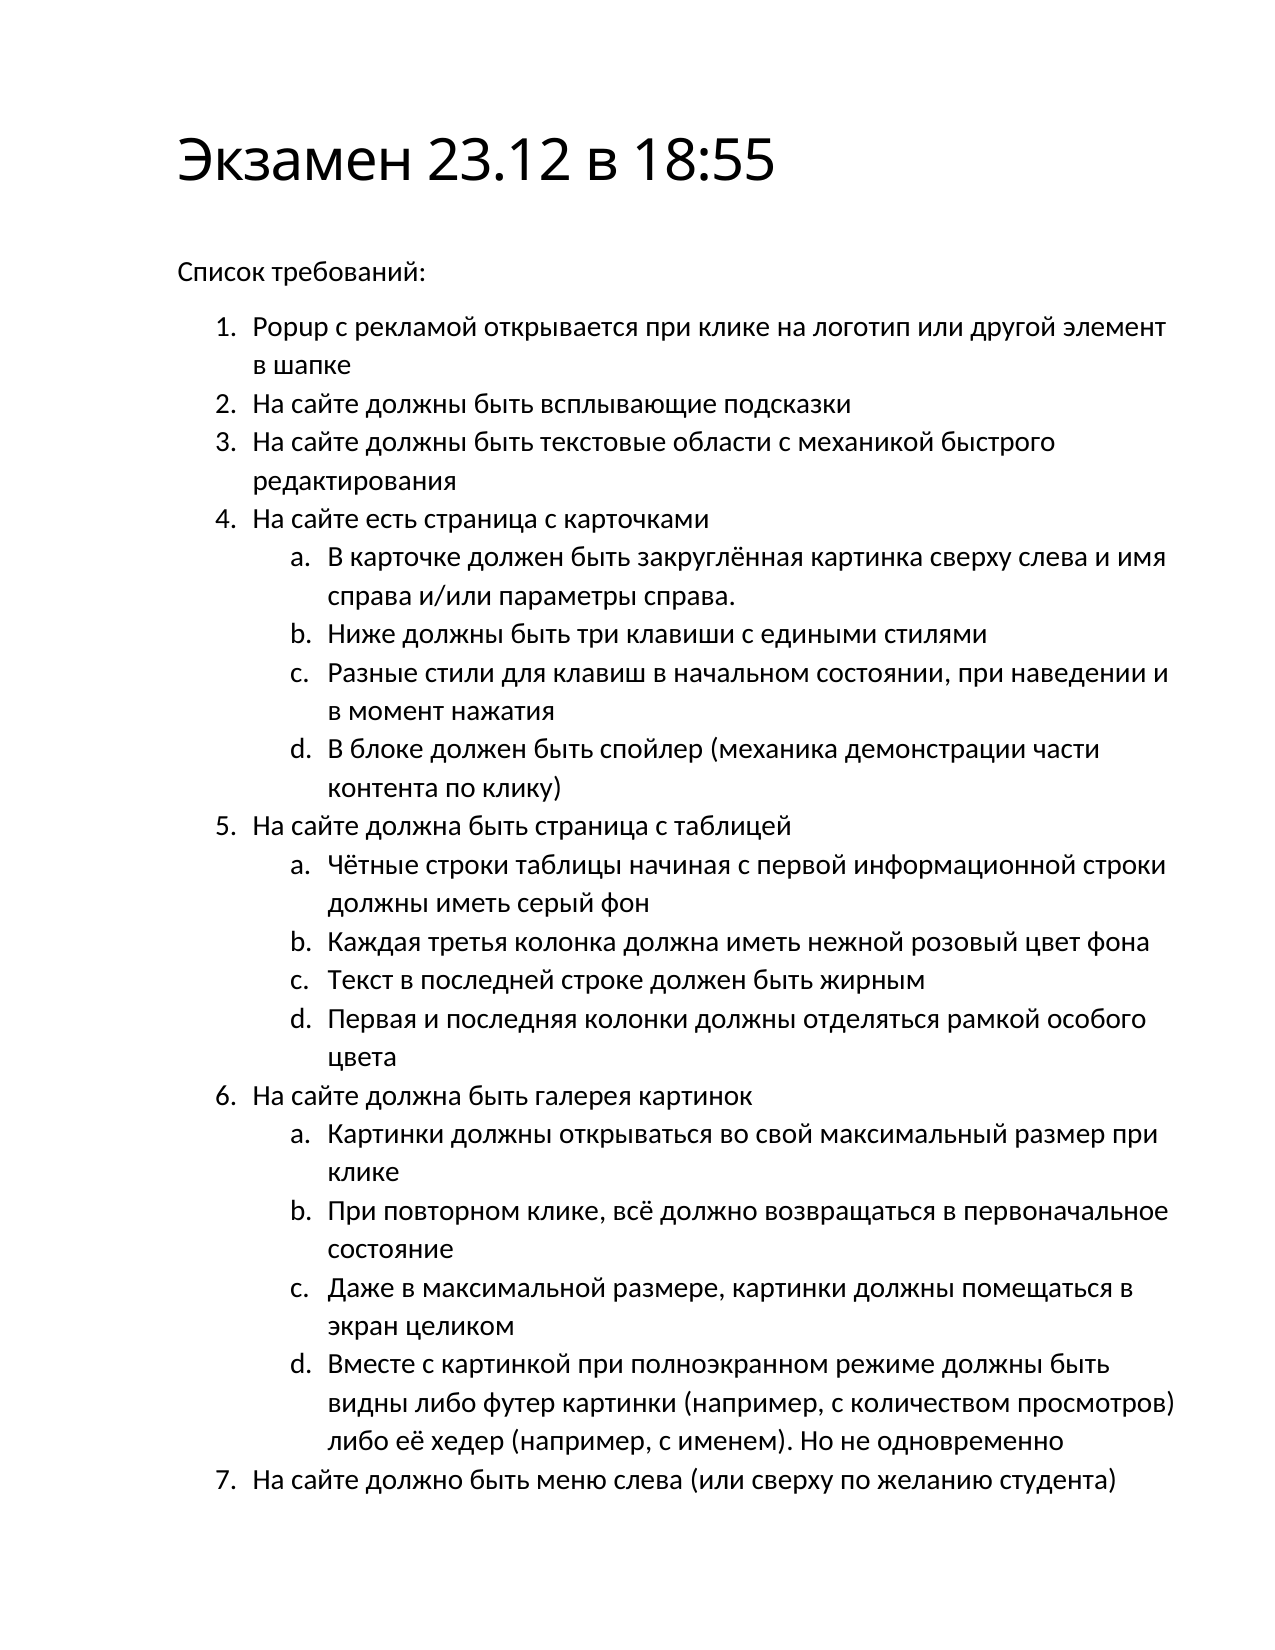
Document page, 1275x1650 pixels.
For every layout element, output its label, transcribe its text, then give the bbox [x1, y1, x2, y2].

list На сайте должна быть галерея картинок [215, 1077, 1186, 1112]
list На сайте должны быть всплывающие подсказки [215, 385, 1186, 420]
list Popup с рекламой открывается при клике на логотип или другой элемент в шапке [215, 308, 1186, 382]
title Экзамен 23.12 в 18:55 [177, 118, 1186, 198]
list На сайте должна быть страница с таблицей [215, 807, 1186, 843]
list Текст в последней строке должен быть жирным [290, 961, 1186, 997]
list На сайте должно быть меню слева (или сверху по желанию студента) [215, 1461, 1186, 1497]
list Чётные строки таблицы начиная с первой информационной строки должны иметь серый фон [290, 846, 1186, 920]
list В карточке должен быть закруглённая картинка сверху слева и имя справа и/или параметры справа. [290, 538, 1186, 612]
list На сайте есть страница с карточками [215, 500, 1186, 536]
list Первая и последняя колонки должны отделяться рамкой особого цвета [290, 1000, 1186, 1074]
text Список требований: [177, 253, 1186, 288]
list В блоке должен быть спойлер (механика демонстрации части контента по клику) [290, 731, 1186, 805]
list Каждая третья колонка должна иметь нежной розовый цвет фона [290, 923, 1186, 958]
list Ниже должны быть три клавиши с едиными стилями [290, 615, 1186, 651]
list На сайте должны быть текстовые области с механикой быстрого редактирования [215, 423, 1186, 497]
list Разные стили для клавиш в начальном состоянии, при наведении и в момент нажатия [290, 654, 1186, 728]
list Картинки должны открываться во свой максимальный размер при клике [290, 1115, 1186, 1189]
list При повторном клике, всё должно возвращаться в первоначальное состояние [290, 1192, 1186, 1266]
list Вместе с картинкой при полноэкранном режиме должны быть видны либо футер картинки (например, с количеством просмотров) либо её хедер (например, с именем). Но не одновременно [290, 1346, 1186, 1458]
list Даже в максимальной размере, картинки должны помещаться в экран целиком [290, 1269, 1186, 1343]
